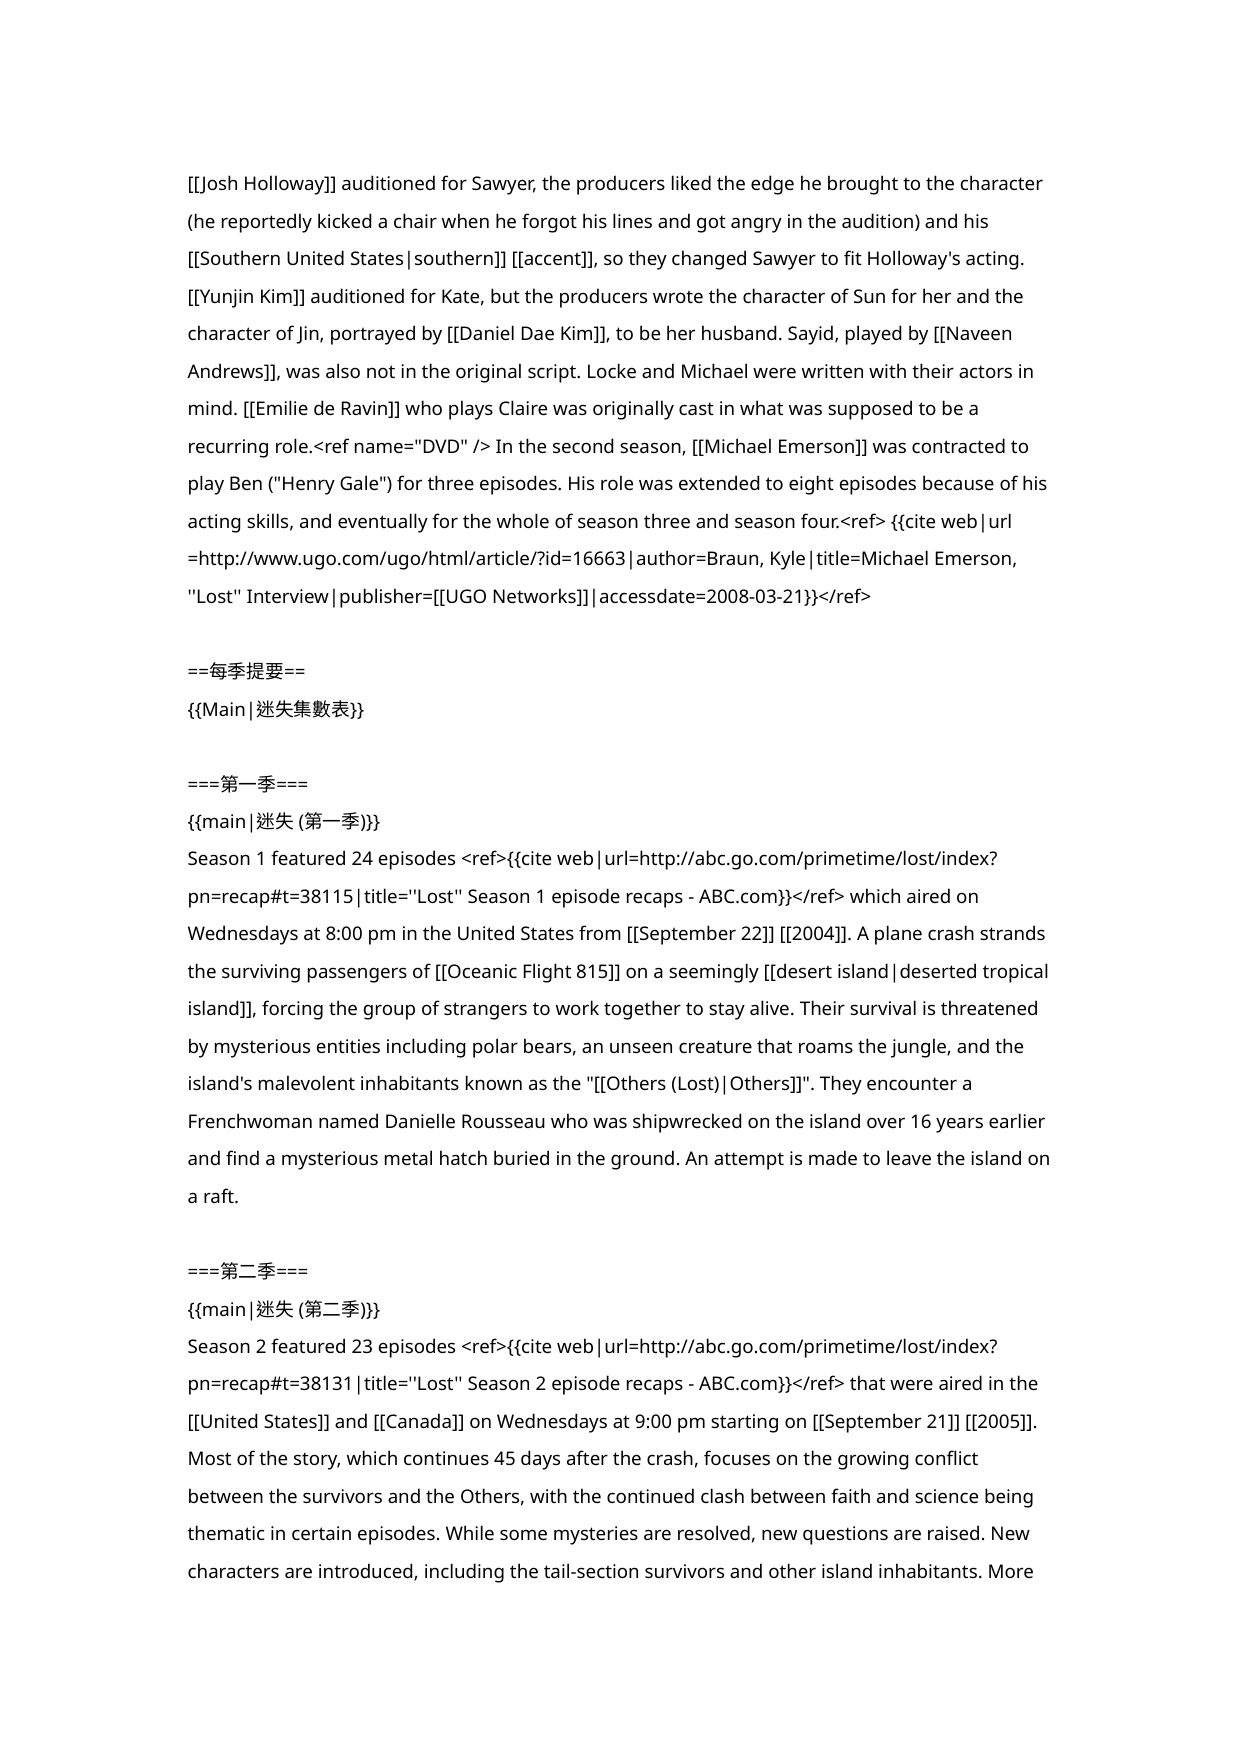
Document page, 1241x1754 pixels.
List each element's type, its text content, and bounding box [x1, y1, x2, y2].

text ==每季提要== [187, 652, 1053, 689]
text {{Main|迷失集數表}} [187, 689, 1053, 727]
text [187, 1327, 1053, 1589]
text {{main|迷失 (第一季)}} [187, 802, 1053, 839]
text {{main|迷失 (第二季)}} [187, 1289, 1053, 1327]
text ===第一季=== [187, 764, 1053, 802]
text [187, 164, 1053, 614]
text ===第二季=== [187, 1252, 1053, 1289]
text Season 1 featured 24 episodes <ref>{{cite web|url=http://abc.go.com/primetime/lost/index?pn=recap#t=38115|title=''Lost'' Season 1 episode recaps - ABC.com}}</ref> which aired on Wednesdays at 8:00 pm in the United States from [[September 22]] [[2004]]. A plane crash strands the surviving passengers of [[Oceanic Flight 815]] on a seemingly [[desert island|deserted tropical island]], forcing the group of strangers to work together to stay alive. Their survival is threatened by mysterious entities including polar bears, an unseen creature that roams the jungle, and the island's malevolent inhabitants known as the "[[Others (Lost)|Others]]". They encounter a Frenchwoman named Danielle Rousseau who was shipwrecked on the island over 16 years earlier and find a mysterious metal hatch buried in the ground. An attempt is made to leave the island on a raft. [187, 839, 1053, 1214]
